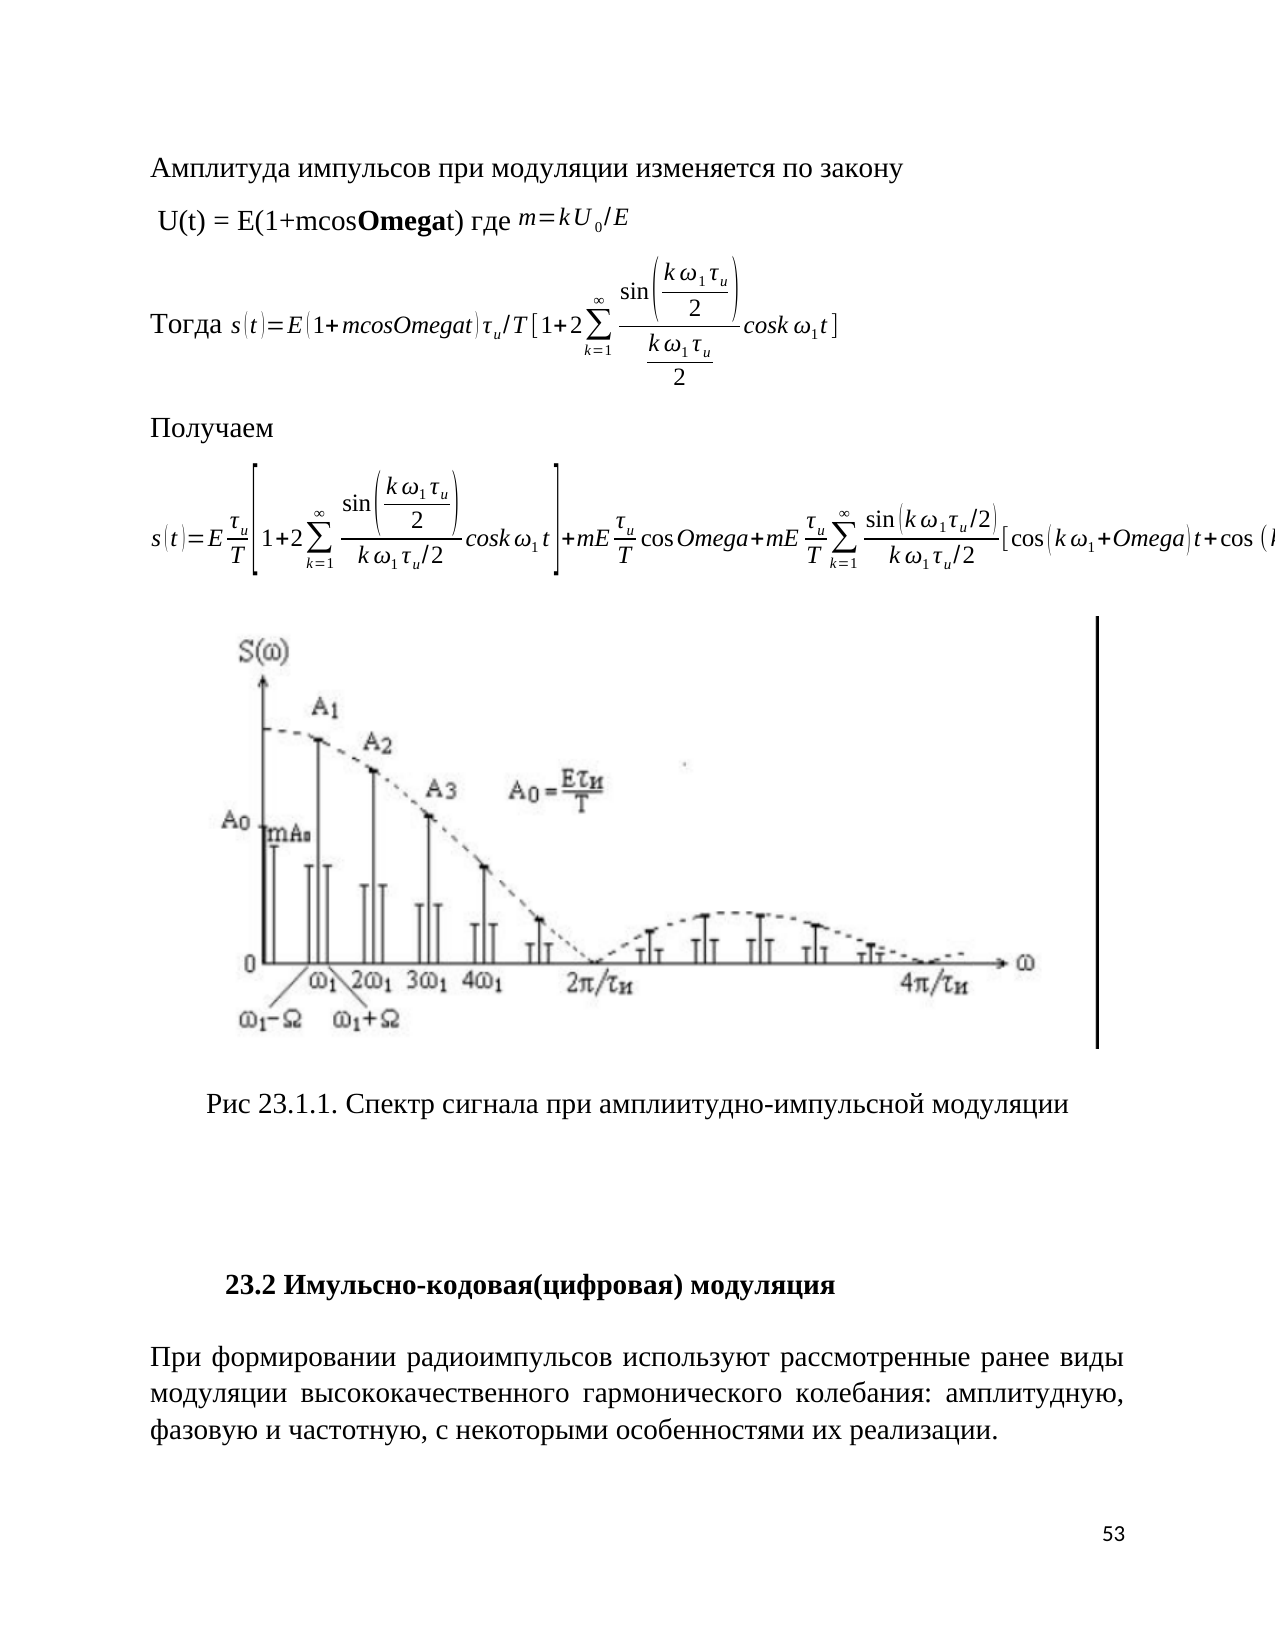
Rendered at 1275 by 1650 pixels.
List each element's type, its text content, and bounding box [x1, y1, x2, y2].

text Получаем [150, 410, 1125, 444]
text При формировании радиоимпульсов используют рассмотренные ранее виды модуляции высококачественного гармонического колебания: амплитудную, фазовую и частотную, с некоторыми особенностями их реализации. [150, 1339, 1125, 1445]
text 23.2 Имульсно-кодовая(цифровая) модуляция [150, 1267, 1125, 1301]
text Тогда [150, 256, 1125, 391]
text U(t) = E(1+mcosOmegat) где [150, 203, 1125, 236]
text Рис 23.1.1. Спектр сигнала при амплиитудно-импульсной модуляции [150, 1086, 1125, 1120]
picture [150, 616, 1099, 1049]
text Амплитуда импульсов при модуляции изменяется по закону [150, 150, 1125, 183]
